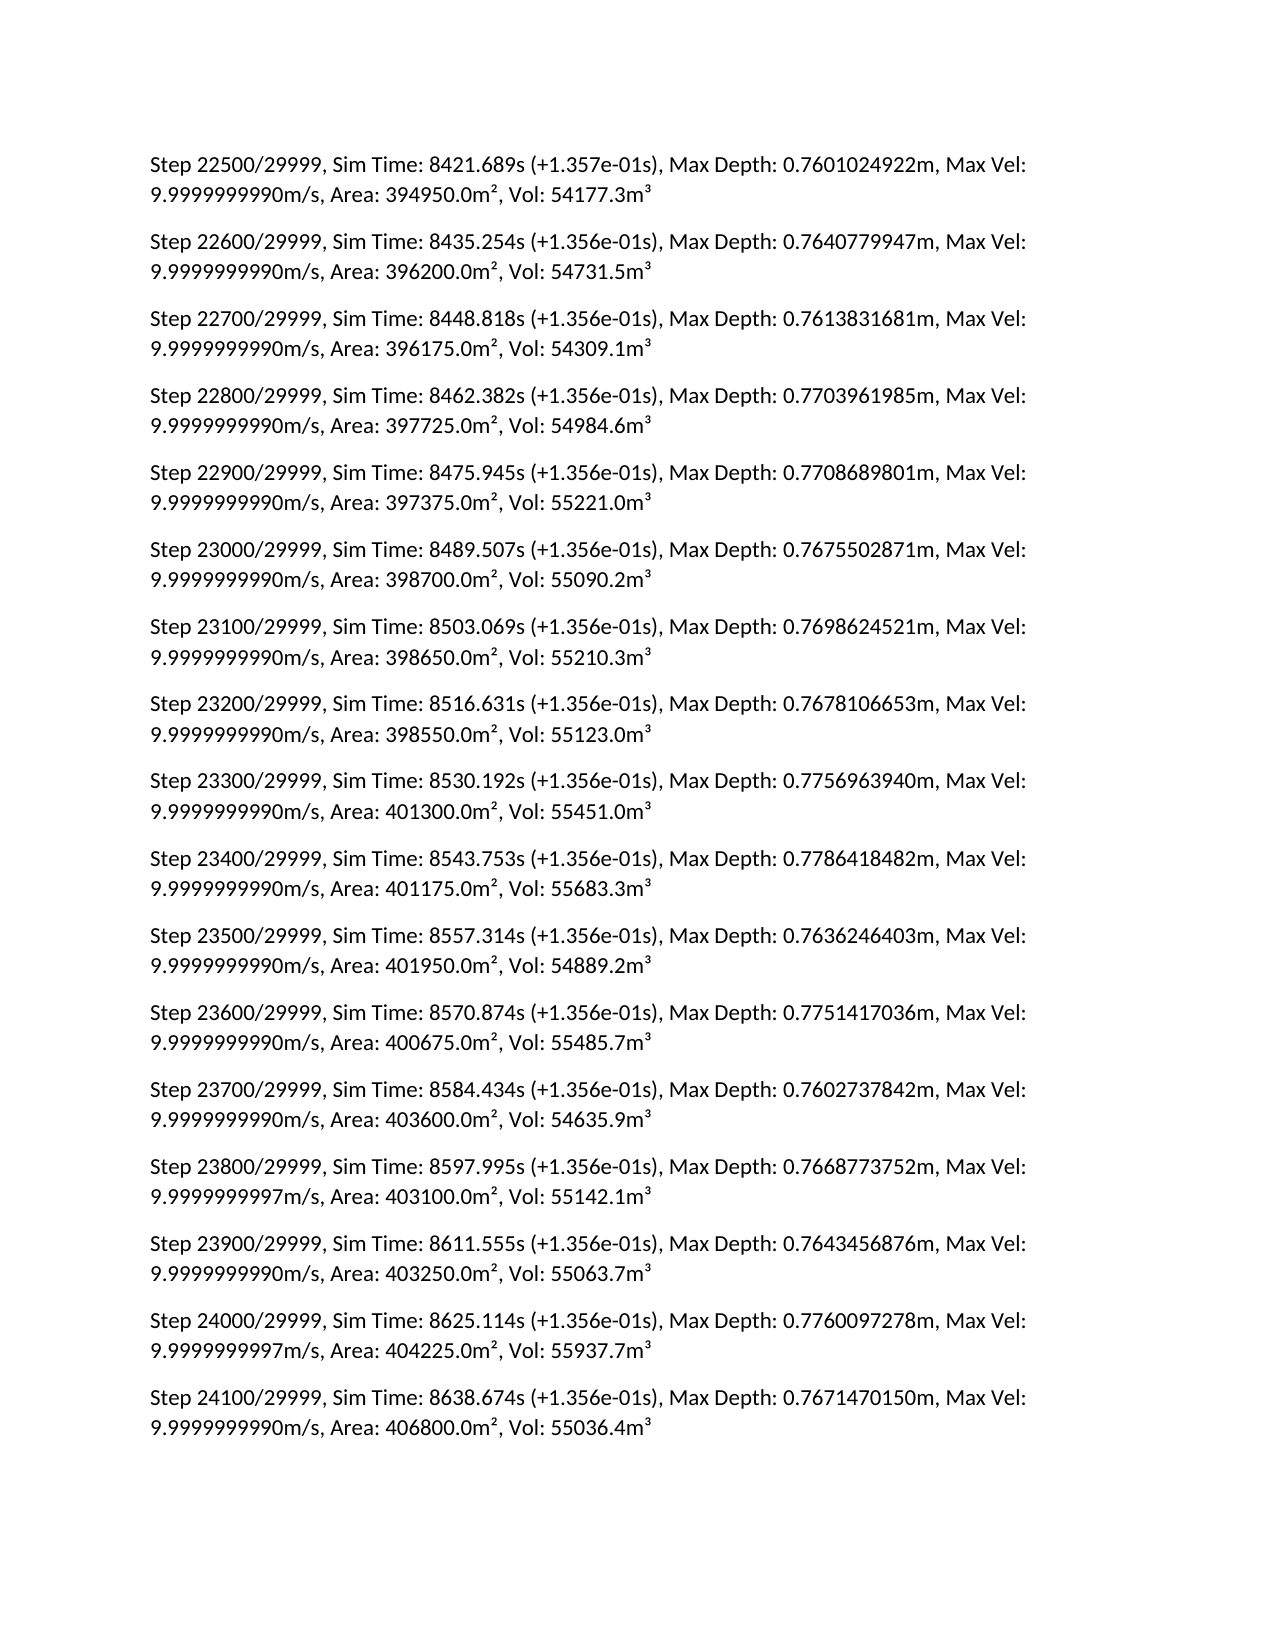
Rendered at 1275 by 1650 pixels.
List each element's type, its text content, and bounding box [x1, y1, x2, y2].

text Step 22500/29999, Sim Time: 8421.689s (+1.357e-01s), Max Depth: 0.7601024922m, Max Vel: 9.9999999990m/s, Area: 394950.0m², Vol: 54177.3m³ [150, 150, 1125, 208]
text Step 22800/29999, Sim Time: 8462.382s (+1.356e-01s), Max Depth: 0.7703961985m, Max Vel: 9.9999999990m/s, Area: 397725.0m², Vol: 54984.6m³ [150, 381, 1125, 439]
text Step 23200/29999, Sim Time: 8516.631s (+1.356e-01s), Max Depth: 0.7678106653m, Max Vel: 9.9999999990m/s, Area: 398550.0m², Vol: 55123.0m³ [150, 689, 1125, 748]
text Step 23900/29999, Sim Time: 8611.555s (+1.356e-01s), Max Depth: 0.7643456876m, Max Vel: 9.9999999990m/s, Area: 403250.0m², Vol: 55063.7m³ [150, 1229, 1125, 1287]
text Step 23400/29999, Sim Time: 8543.753s (+1.356e-01s), Max Depth: 0.7786418482m, Max Vel: 9.9999999990m/s, Area: 401175.0m², Vol: 55683.3m³ [150, 844, 1125, 902]
text Step 23100/29999, Sim Time: 8503.069s (+1.356e-01s), Max Depth: 0.7698624521m, Max Vel: 9.9999999990m/s, Area: 398650.0m², Vol: 55210.3m³ [150, 612, 1125, 671]
text Step 23000/29999, Sim Time: 8489.507s (+1.356e-01s), Max Depth: 0.7675502871m, Max Vel: 9.9999999990m/s, Area: 398700.0m², Vol: 55090.2m³ [150, 535, 1125, 594]
text Step 23300/29999, Sim Time: 8530.192s (+1.356e-01s), Max Depth: 0.7756963940m, Max Vel: 9.9999999990m/s, Area: 401300.0m², Vol: 55451.0m³ [150, 767, 1125, 825]
text Step 22600/29999, Sim Time: 8435.254s (+1.356e-01s), Max Depth: 0.7640779947m, Max Vel: 9.9999999990m/s, Area: 396200.0m², Vol: 54731.5m³ [150, 227, 1125, 285]
text Step 24000/29999, Sim Time: 8625.114s (+1.356e-01s), Max Depth: 0.7760097278m, Max Vel: 9.9999999997m/s, Area: 404225.0m², Vol: 55937.7m³ [150, 1306, 1125, 1364]
text Step 23600/29999, Sim Time: 8570.874s (+1.356e-01s), Max Depth: 0.7751417036m, Max Vel: 9.9999999990m/s, Area: 400675.0m², Vol: 55485.7m³ [150, 998, 1125, 1056]
text Step 23700/29999, Sim Time: 8584.434s (+1.356e-01s), Max Depth: 0.7602737842m, Max Vel: 9.9999999990m/s, Area: 403600.0m², Vol: 54635.9m³ [150, 1075, 1125, 1133]
text Step 22900/29999, Sim Time: 8475.945s (+1.356e-01s), Max Depth: 0.7708689801m, Max Vel: 9.9999999990m/s, Area: 397375.0m², Vol: 55221.0m³ [150, 458, 1125, 517]
text Step 24100/29999, Sim Time: 8638.674s (+1.356e-01s), Max Depth: 0.7671470150m, Max Vel: 9.9999999990m/s, Area: 406800.0m², Vol: 55036.4m³ [150, 1383, 1125, 1442]
text Step 22700/29999, Sim Time: 8448.818s (+1.356e-01s), Max Depth: 0.7613831681m, Max Vel: 9.9999999990m/s, Area: 396175.0m², Vol: 54309.1m³ [150, 304, 1125, 362]
text Step 23500/29999, Sim Time: 8557.314s (+1.356e-01s), Max Depth: 0.7636246403m, Max Vel: 9.9999999990m/s, Area: 401950.0m², Vol: 54889.2m³ [150, 921, 1125, 979]
text Step 23800/29999, Sim Time: 8597.995s (+1.356e-01s), Max Depth: 0.7668773752m, Max Vel: 9.9999999997m/s, Area: 403100.0m², Vol: 55142.1m³ [150, 1152, 1125, 1210]
